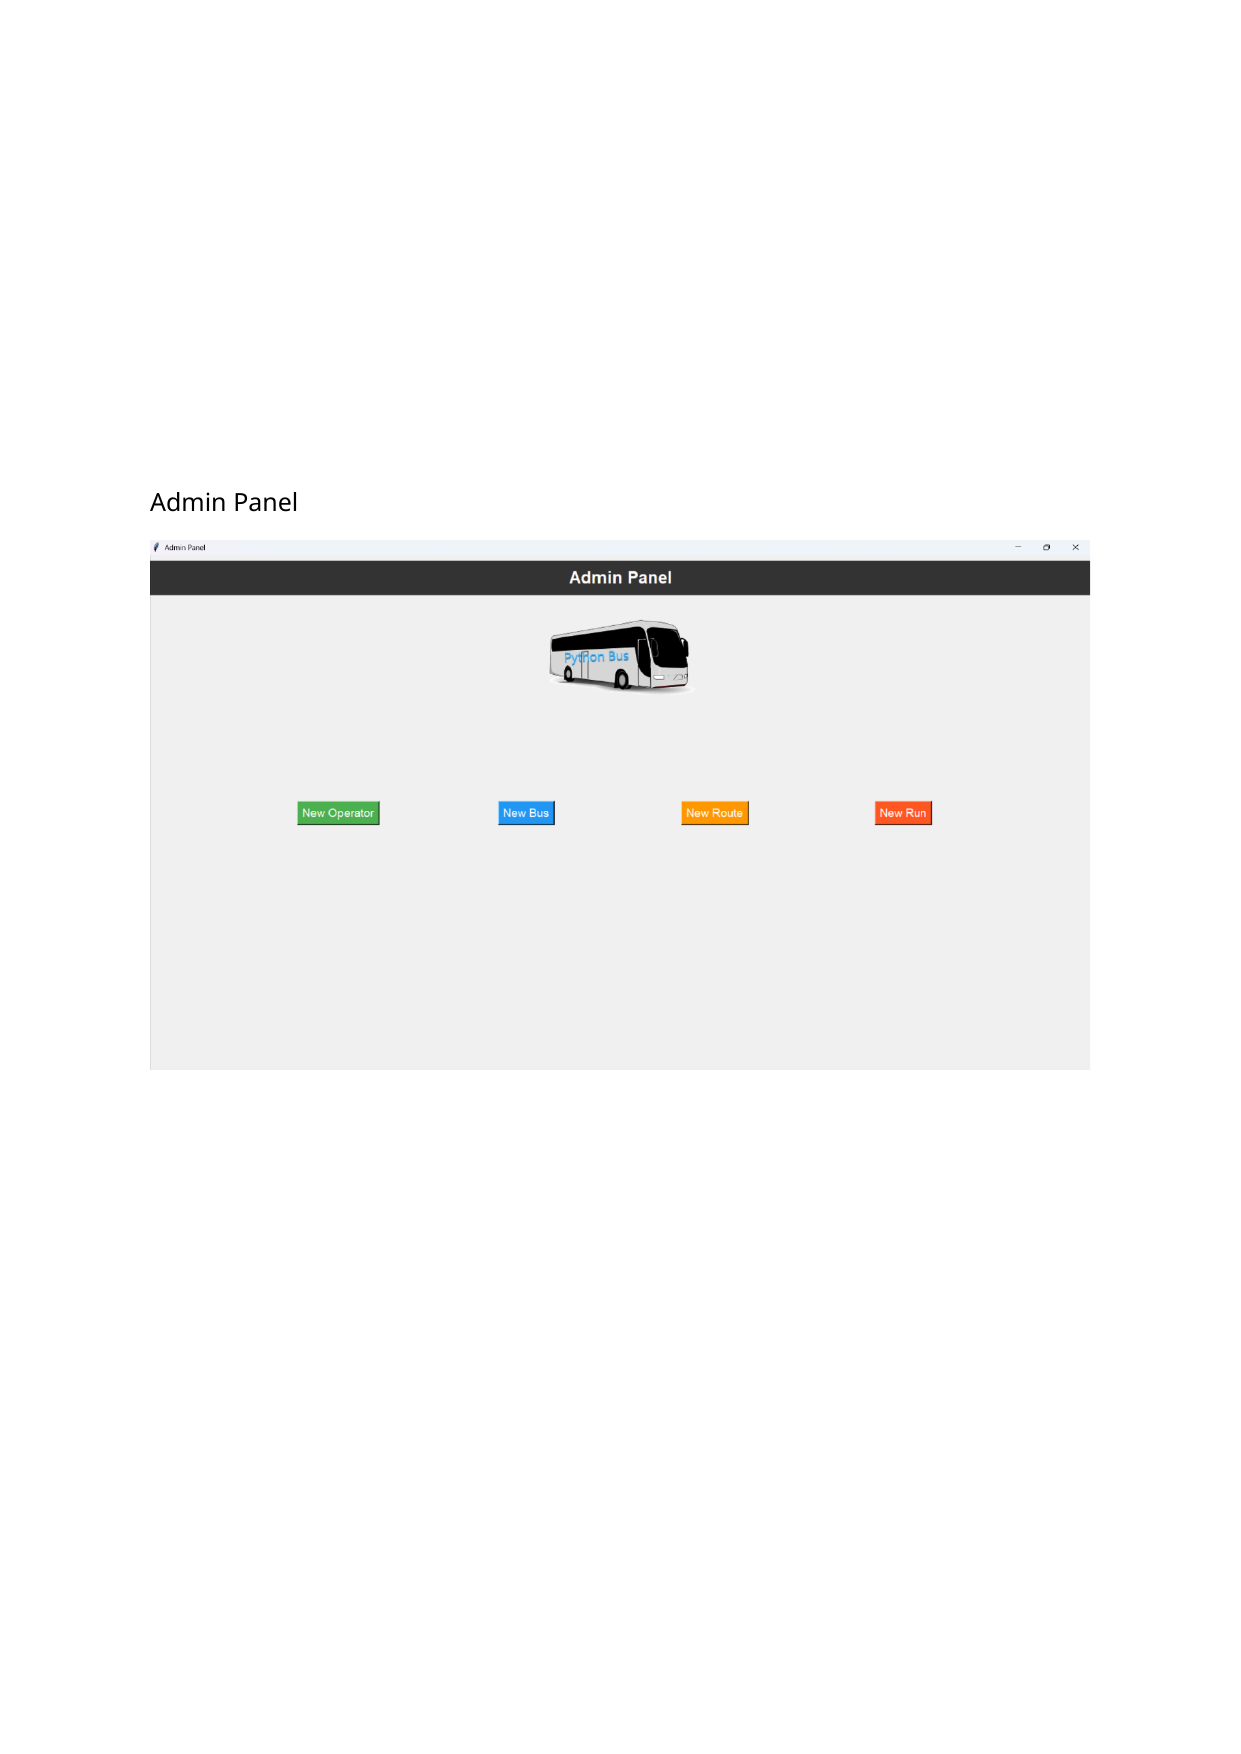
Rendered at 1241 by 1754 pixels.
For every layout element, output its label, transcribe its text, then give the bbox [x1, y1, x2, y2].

picture [150, 540, 1091, 1070]
text Admin Panel [150, 485, 1090, 519]
